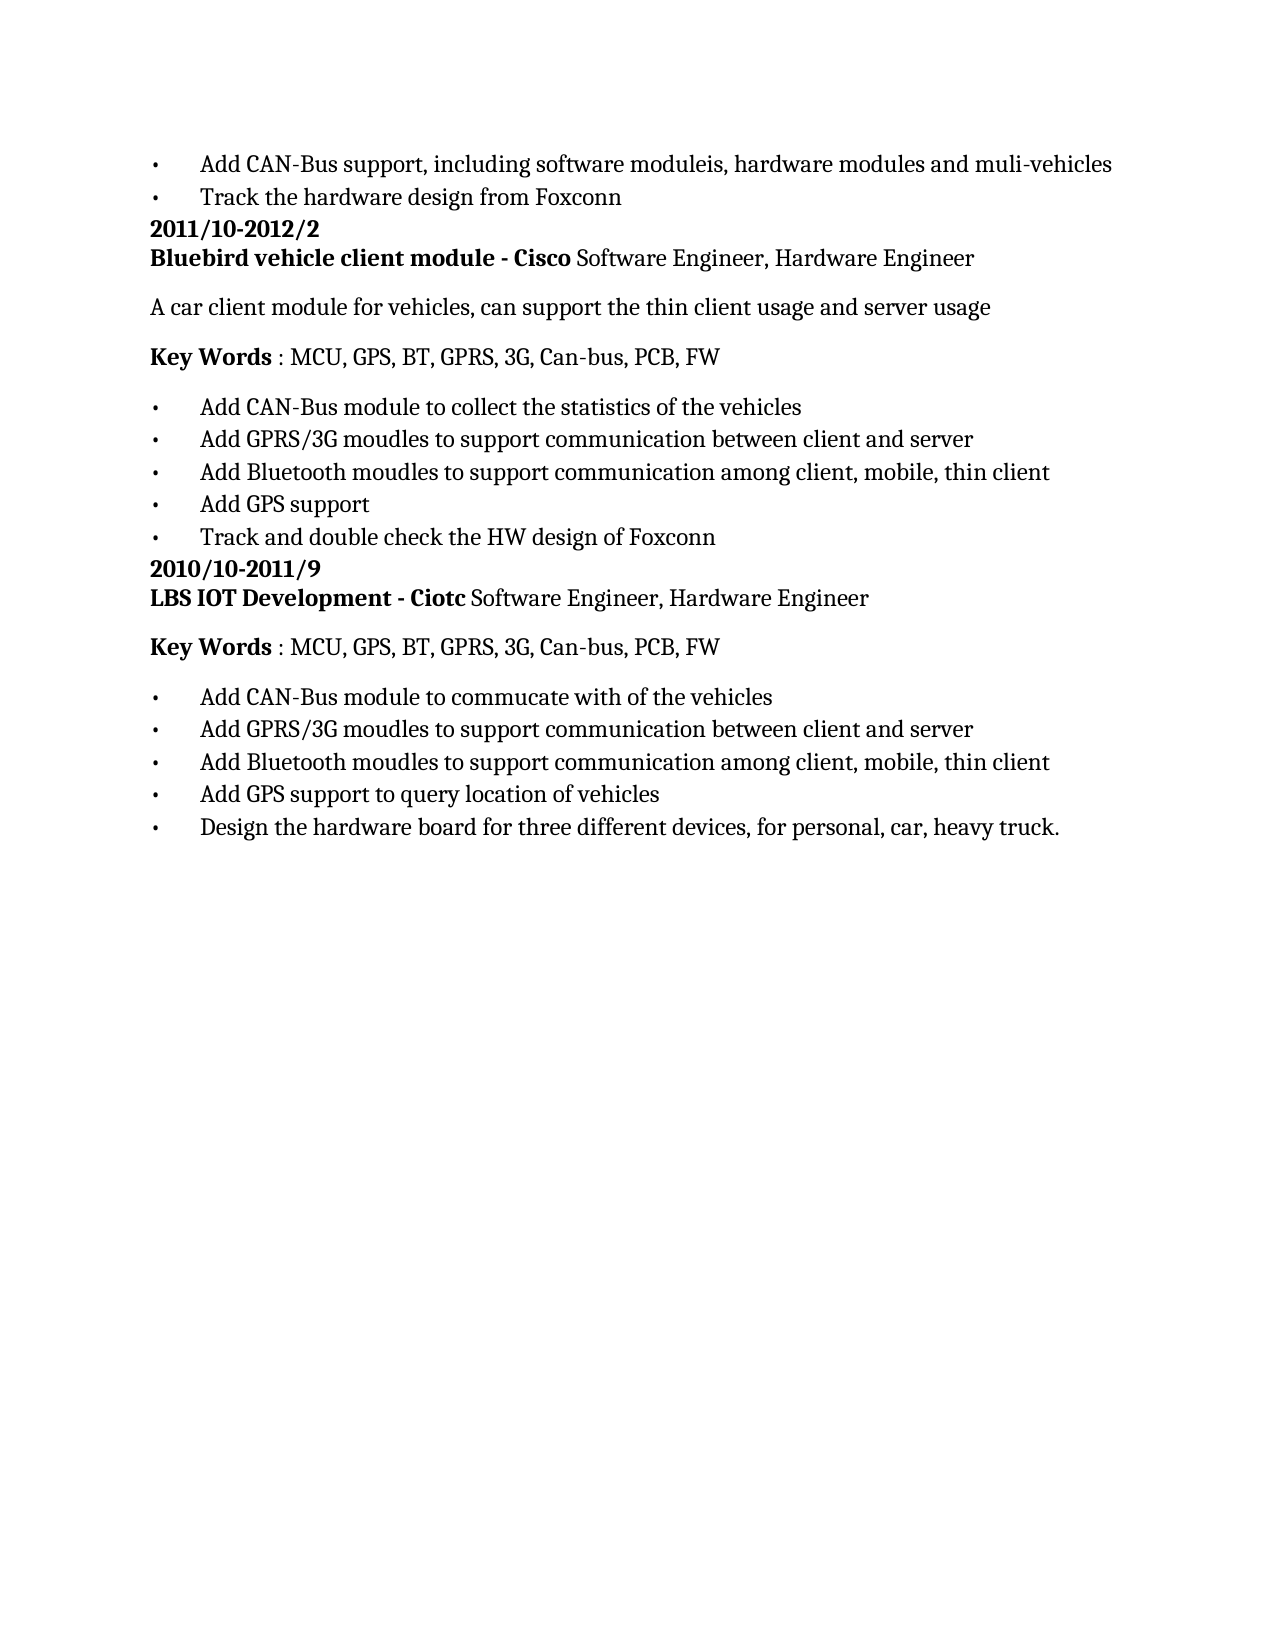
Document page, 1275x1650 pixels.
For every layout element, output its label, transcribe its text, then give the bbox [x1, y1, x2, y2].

text LBS IOT Development - Ciotc Software Engineer, Hardware Engineer [150, 584, 1125, 612]
text 2011/10-2012/2 [150, 215, 1125, 244]
list Add GPRS/3G moudles to support communication between client and server [150, 715, 1125, 744]
list Add GPS support to query location of vehicles [150, 780, 1125, 809]
text Key Words : MCU, GPS, BT, GPRS, 3G, Can-bus, PCB, FW [150, 633, 1125, 662]
text 2010/10-2011/9 [150, 555, 1125, 584]
list Add GPRS/3G moudles to support communication between client and server [150, 425, 1125, 454]
text Key Words : MCU, GPS, BT, GPRS, 3G, Can-bus, PCB, FW [150, 343, 1125, 372]
list Track the hardware design from Foxconn [150, 182, 1125, 211]
list Add CAN-Bus support, including software moduleis, hardware modules and muli-vehicles [150, 150, 1125, 179]
list Add CAN-Bus module to collect the statistics of the vehicles [150, 392, 1125, 421]
text A car client module for vehicles, can support the thin client usage and server usage [150, 293, 1125, 322]
list Add Bluetooth moudles to support communication among client, mobile, thin client [150, 748, 1125, 777]
list Design the hardware board for three different devices, for personal, car, heavy truck. [150, 813, 1125, 842]
list Add CAN-Bus module to commucate with of the vehicles [150, 683, 1125, 712]
list Add GPS support [150, 490, 1125, 519]
list Track and double check the HW design of Foxconn [150, 522, 1125, 551]
text Bluebird vehicle client module - Cisco Software Engineer, Hardware Engineer [150, 244, 1125, 272]
list Add Bluetooth moudles to support communication among client, mobile, thin client [150, 457, 1125, 486]
